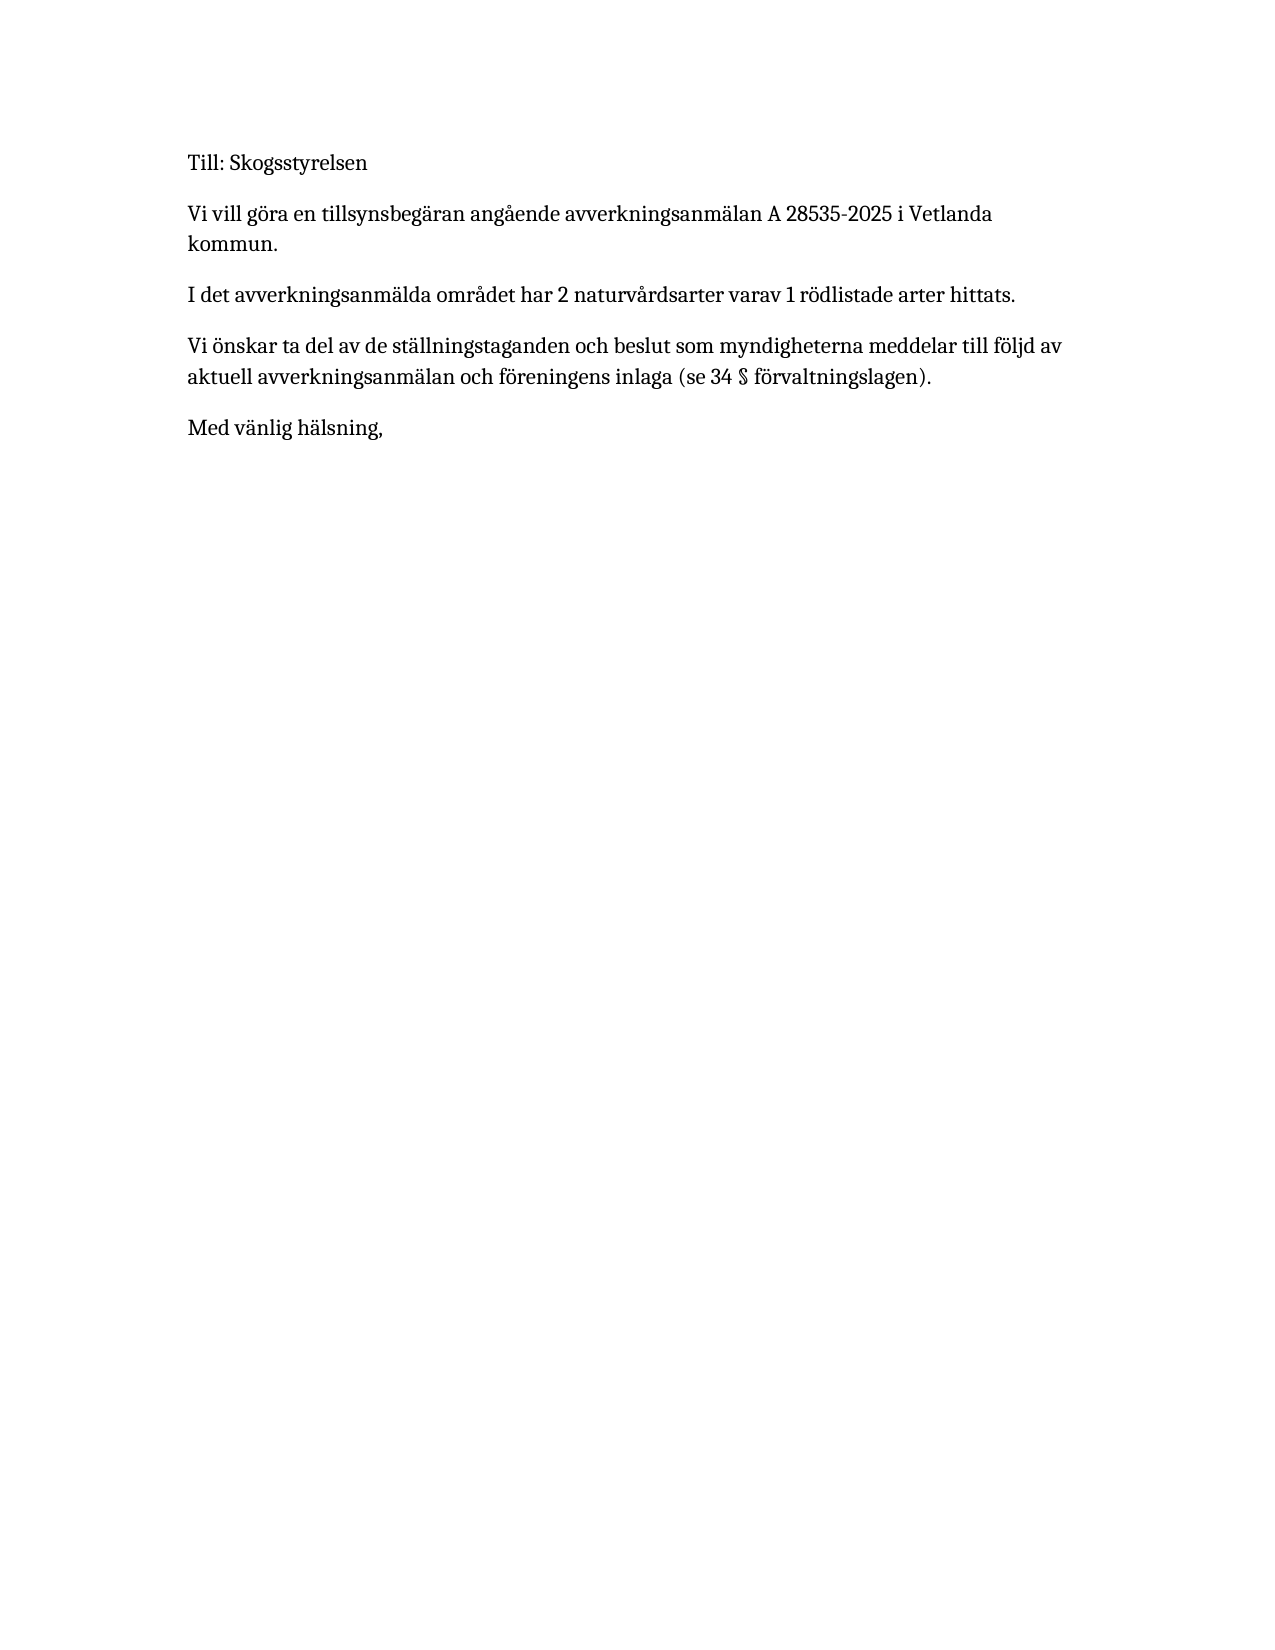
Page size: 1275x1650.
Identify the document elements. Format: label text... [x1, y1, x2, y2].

text Vi vill göra en tillsynsbegäran angående avverkningsanmälan A 28535-2025 i Vetlanda kommun. [187, 201, 1087, 258]
text Med vänlig hälsning, [187, 414, 1087, 471]
text Till: Skogsstyrelsen [187, 150, 1087, 176]
text I det avverkningsanmälda området har 2 naturvårdsarter varav 1 rödlistade arter hittats. [187, 282, 1087, 309]
text Vi önskar ta del av de ställningstaganden och beslut som myndigheterna meddelar till följd av aktuell avverkningsanmälan och föreningens inlaga (se 34 § förvaltningslagen). [187, 333, 1087, 390]
